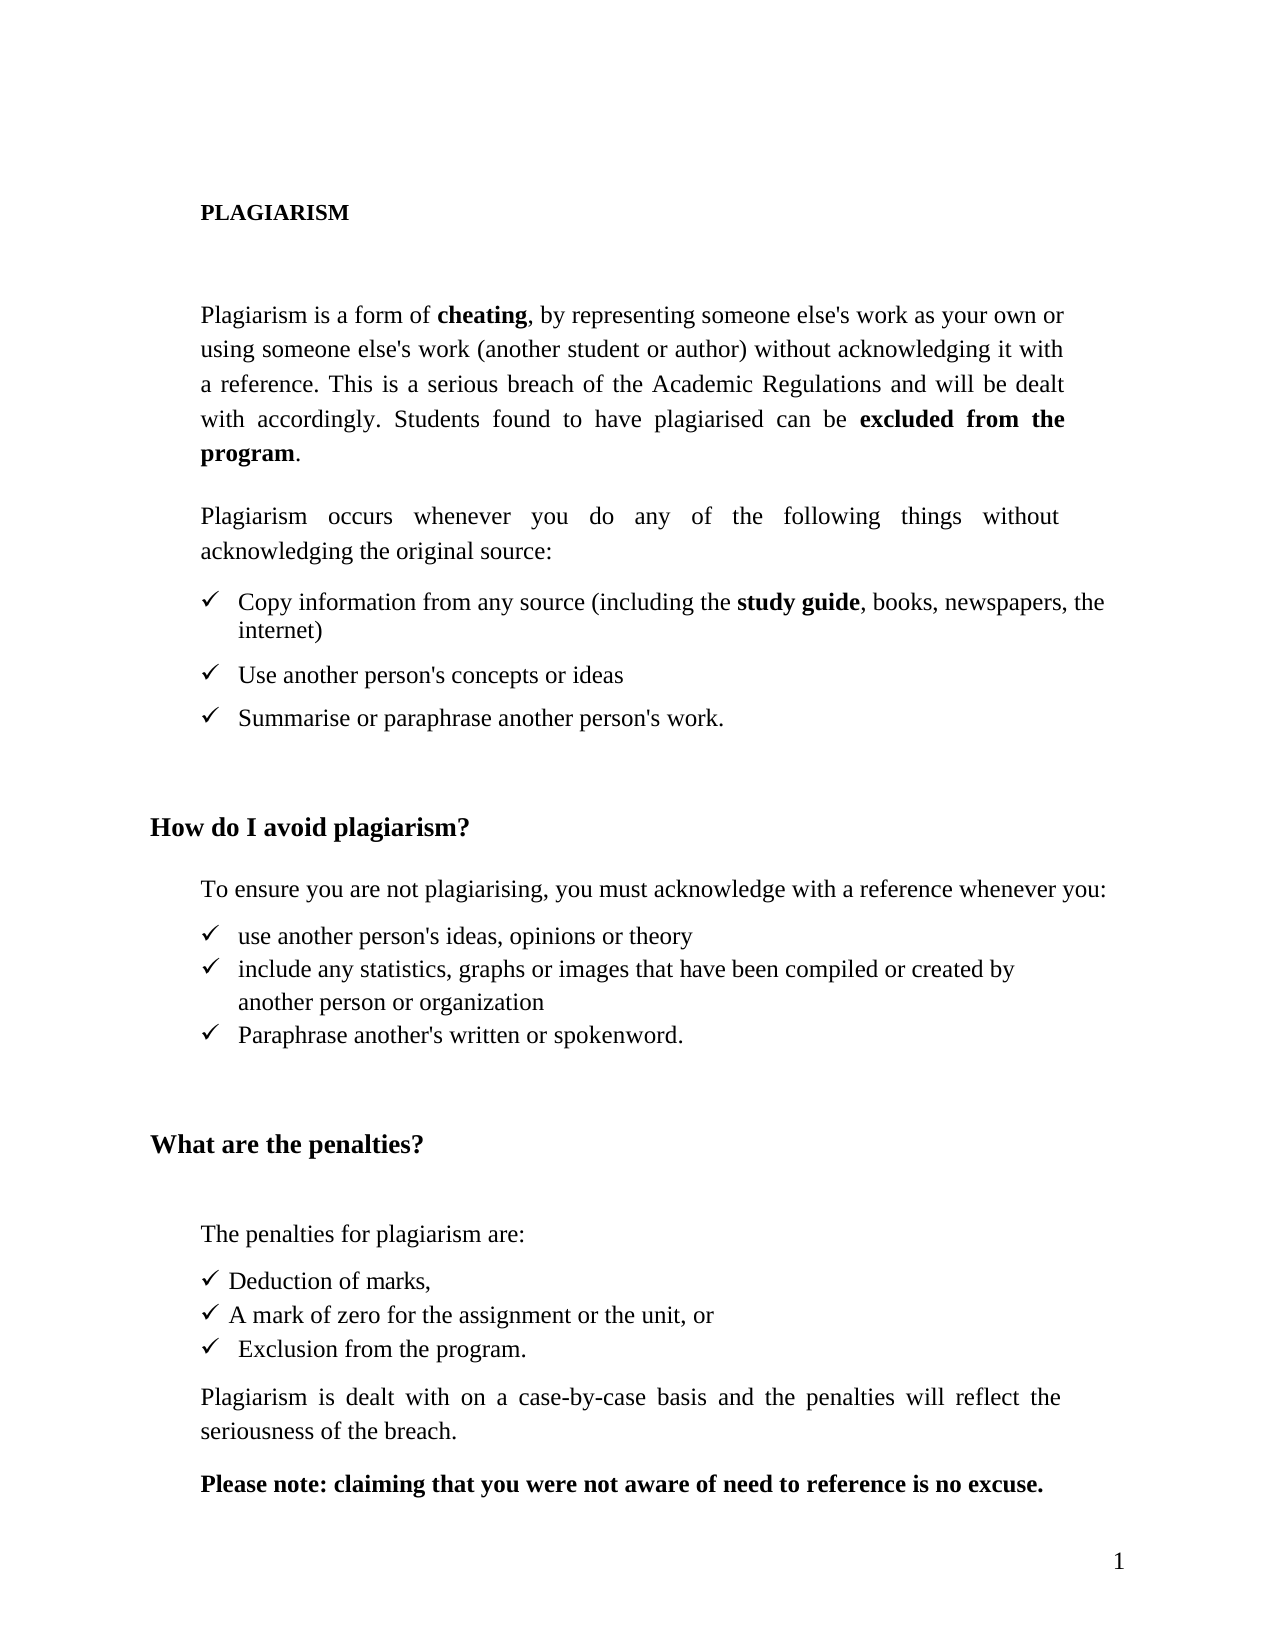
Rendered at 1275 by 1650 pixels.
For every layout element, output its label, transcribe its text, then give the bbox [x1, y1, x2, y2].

list include any statistics, graphs or images that have been compiled or created by another person or organization [200, 954, 1086, 1016]
text Plagiarism is a form of cheating, by representing someone else's work as your own or using someone else's work (another student or author) without acknowledging it with a reference. This is a serious breach of the Academic Regulations and will be dealt with accordingly. Students found to have plagiarised can be excluded from the program. [200, 300, 1065, 467]
list Use another person's concepts or ideas [200, 660, 1125, 688]
list Copy information from any source (including the study guide, books, newspapers, the internet) [200, 588, 1113, 644]
list Deduction of marks, [200, 1266, 1125, 1295]
subtitle What are the penalties? [150, 1128, 1125, 1159]
list Paraphrase another's written or spokenword. [200, 1021, 1125, 1049]
list Exclusion from the program. [200, 1334, 1125, 1363]
text PLAGIARISM [200, 199, 1125, 225]
text Plagiarism occurs whenever you do any of the following things without acknowledging the original source: [200, 501, 1060, 565]
subtitle How do I avoid plagiarism? [150, 811, 1125, 842]
list use another person's ideas, opinions or theory [200, 921, 1125, 950]
list Summarise or paraphrase another person's work. [200, 703, 1125, 731]
text Plagiarism is dealt with on a case-by-case basis and the penalties will reflect the seriousness of the breach. [200, 1382, 1062, 1445]
text Please note: claiming that you were not aware of need to reference is no excuse. [200, 1469, 1062, 1498]
text To ensure you are not plagiarising, you must acknowledge with a reference whenever you: [200, 874, 1125, 903]
list A mark of zero for the assignment or the unit, or [200, 1301, 1125, 1329]
text The penalties for plagiarism are: [200, 1219, 1125, 1248]
